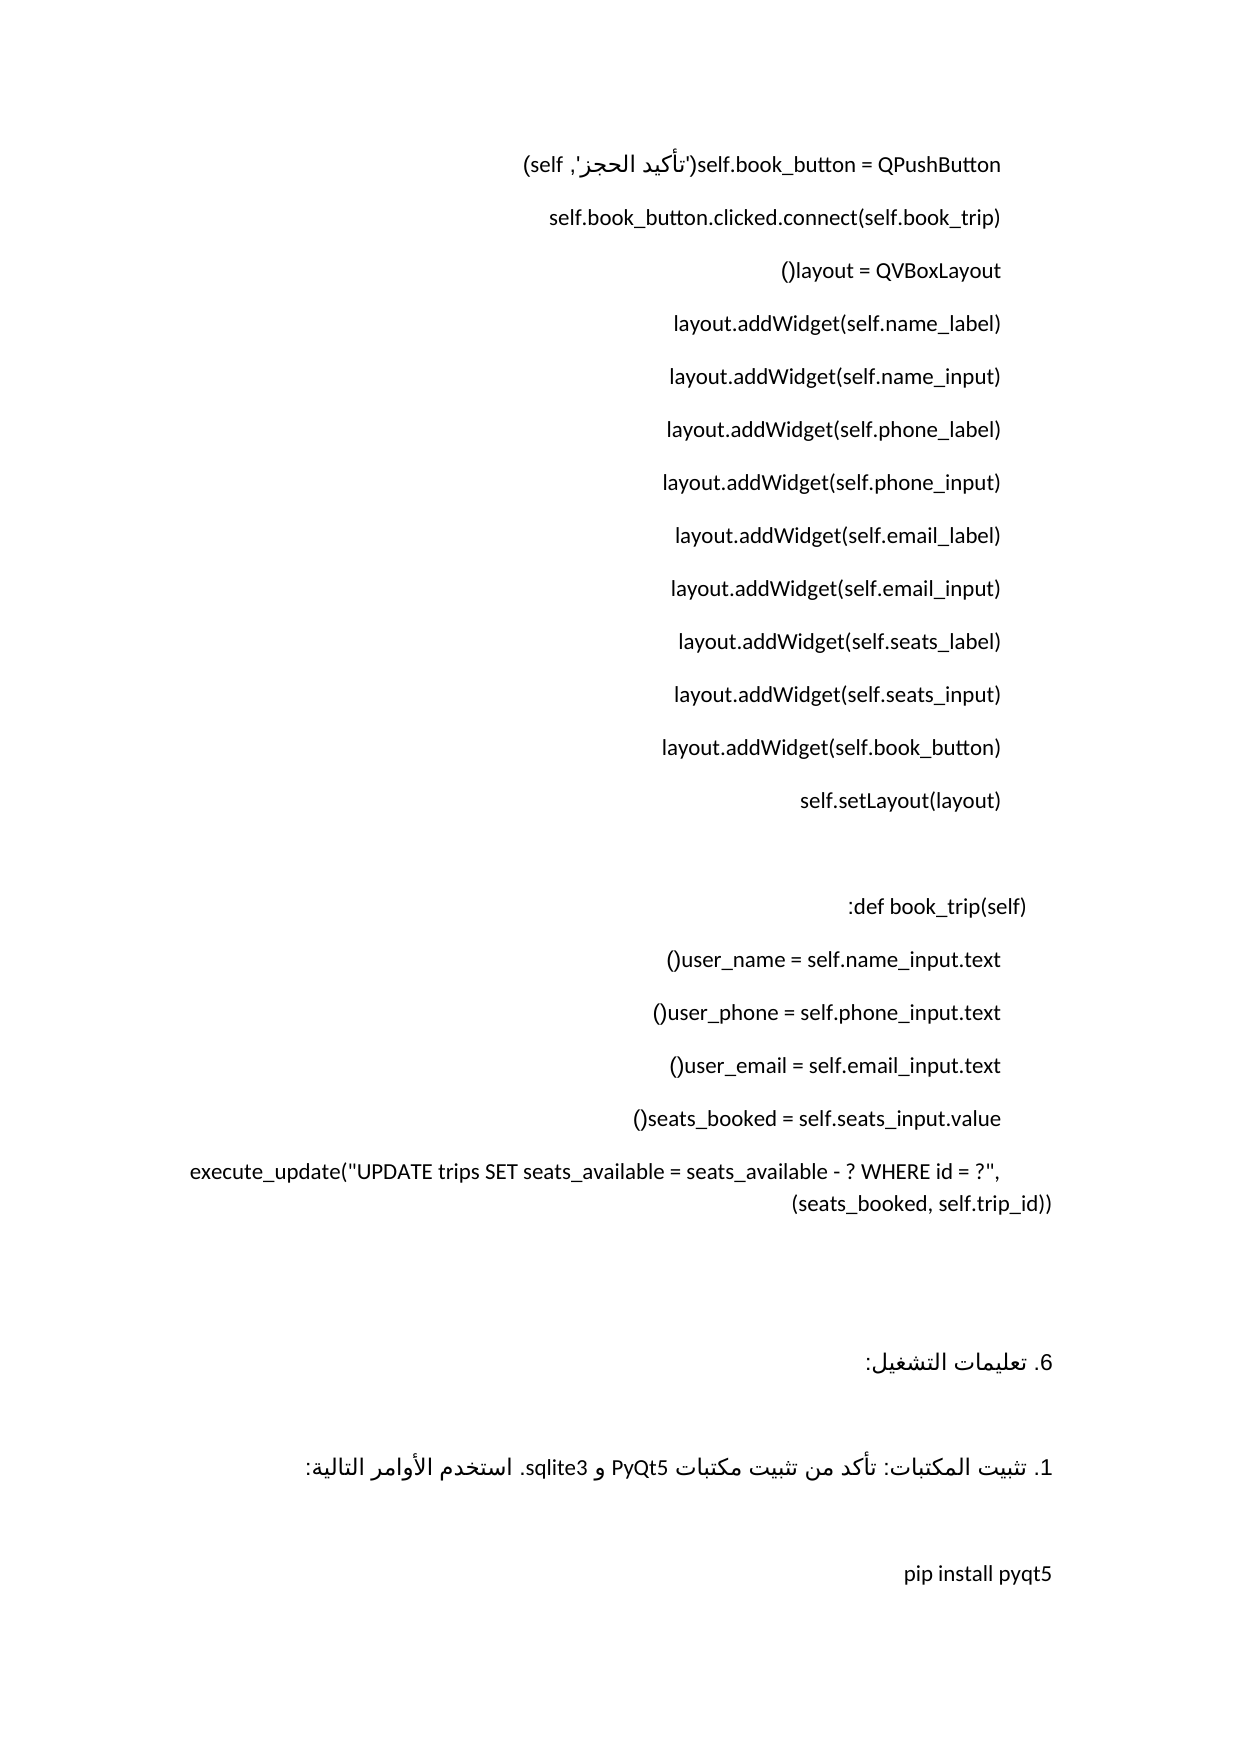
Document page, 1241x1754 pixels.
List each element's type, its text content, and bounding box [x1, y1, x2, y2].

text 6. تعليمات التشغيل: [187, 1349, 1053, 1375]
text layout = QVBoxLayout() [187, 256, 1053, 284]
text user_email = self.email_input.text() [187, 1051, 1053, 1079]
text layout.addWidget(self.email_input) [187, 574, 1053, 602]
text layout.addWidget(self.name_input) [187, 362, 1053, 390]
text layout.addWidget(self.name_label) [187, 309, 1053, 337]
text layout.addWidget(self.seats_label) [187, 627, 1053, 655]
text layout.addWidget(self.phone_label) [187, 415, 1053, 443]
text user_phone = self.phone_input.text() [187, 998, 1053, 1026]
text def book_trip(self): [187, 892, 1053, 920]
text user_name = self.name_input.text() [187, 945, 1053, 973]
text layout.addWidget(self.email_label) [187, 521, 1053, 549]
text layout.addWidget(self.phone_input) [187, 468, 1053, 496]
text seats_booked = self.seats_input.value() [187, 1104, 1053, 1132]
text self.book_button.clicked.connect(self.book_trip) [187, 203, 1053, 231]
text layout.addWidget(self.book_button) [187, 733, 1053, 761]
text self.book_button = QPushButton('تأكيد الحجز', self) [187, 150, 1053, 178]
text 1. تثبيت المكتبات: تأكد من تثبيت مكتبات PyQt5 و sqlite3. استخدم الأوامر التالية: [187, 1453, 1053, 1481]
text self.setLayout(layout) [187, 786, 1053, 814]
text execute_update("UPDATE trips SET seats_available = seats_available - ? WHERE id = ?", (seats_booked, self.trip_id)) [187, 1157, 1053, 1218]
text pip install pyqt5 [187, 1559, 1053, 1587]
text layout.addWidget(self.seats_input) [187, 680, 1053, 708]
